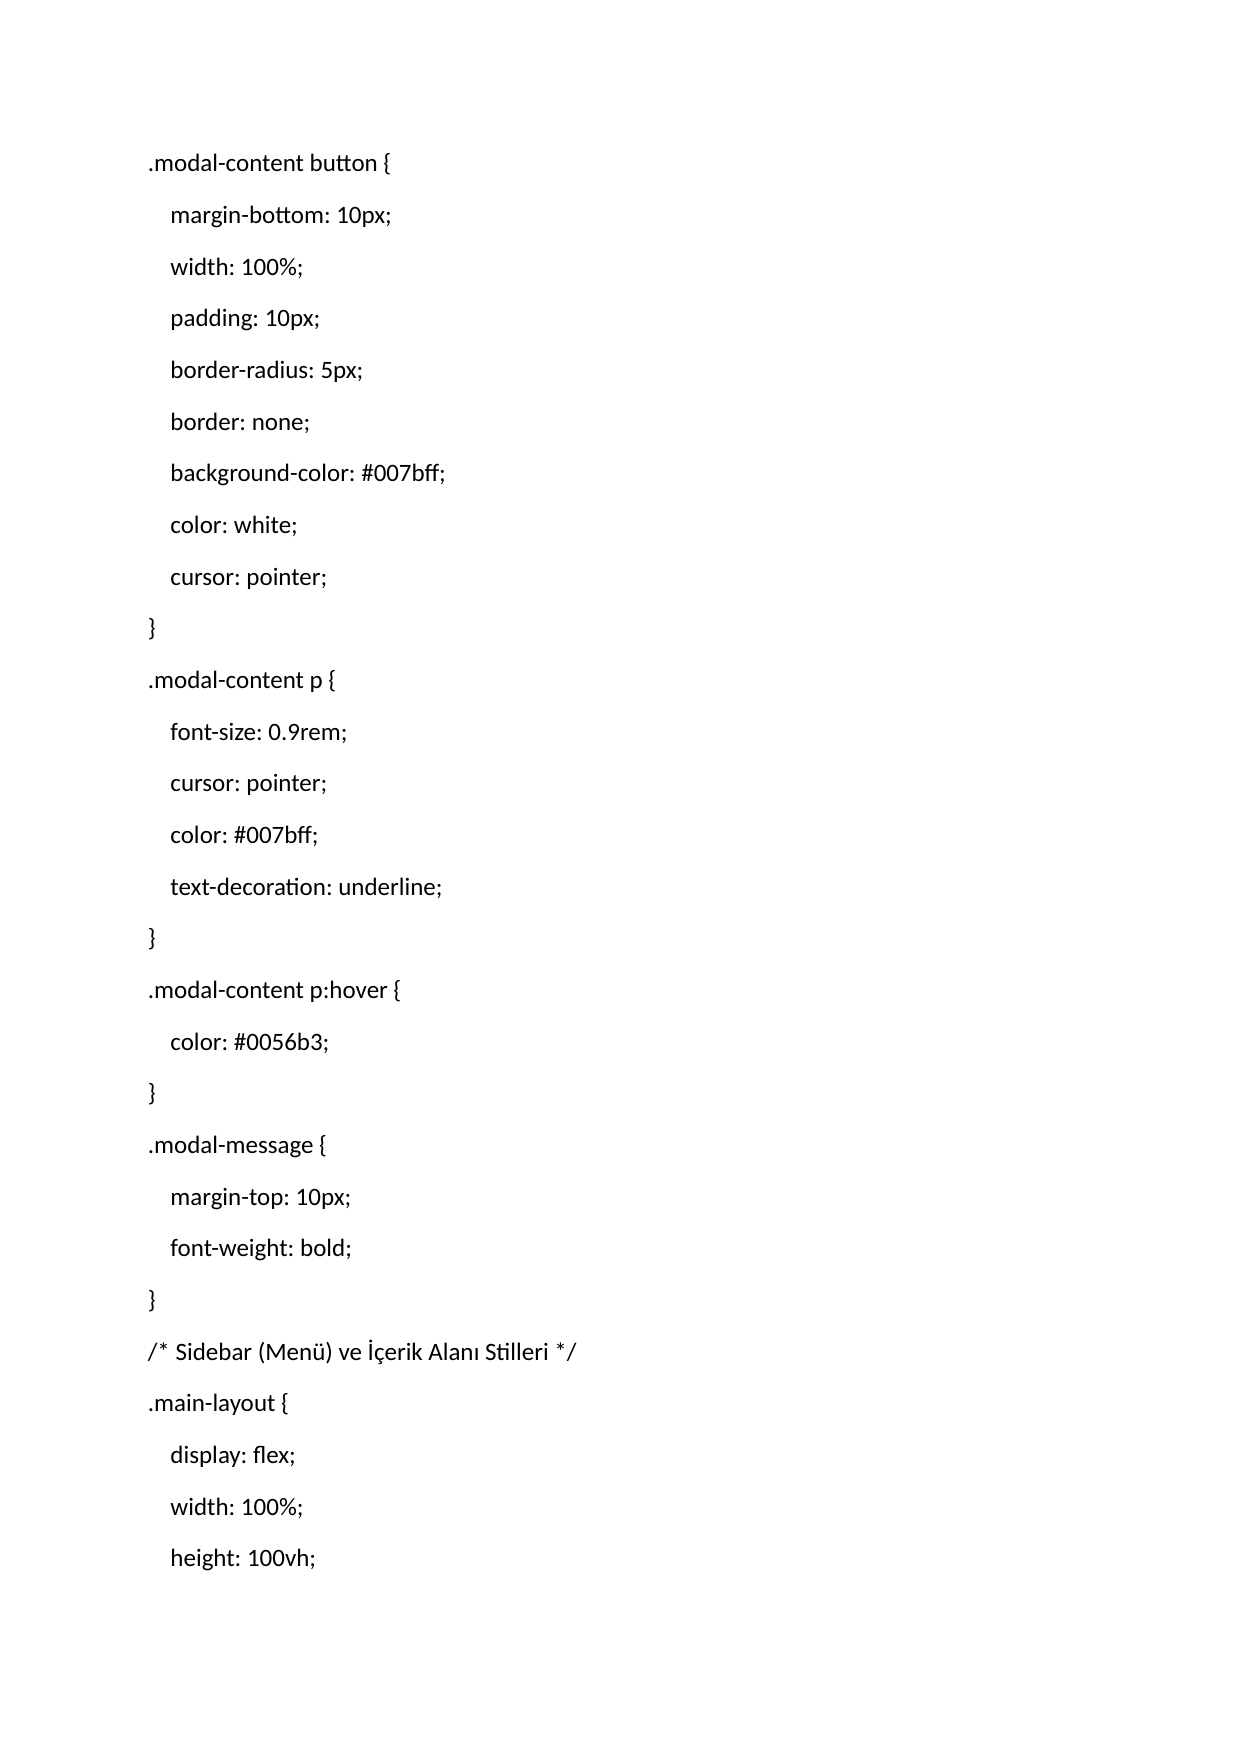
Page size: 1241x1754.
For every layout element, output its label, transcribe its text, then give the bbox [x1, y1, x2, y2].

text cursor: pointer; [148, 561, 1093, 591]
text padding: 10px; [148, 303, 1093, 333]
text .modal-content button { [148, 148, 1093, 178]
text } [148, 613, 1093, 643]
text margin-top: 10px; [148, 1181, 1093, 1211]
text background-color: #007bff; [148, 458, 1093, 488]
text margin-bottom: 10px; [148, 199, 1093, 230]
text font-weight: bold; [148, 1233, 1093, 1263]
text border-radius: 5px; [148, 354, 1093, 385]
text } [148, 1078, 1093, 1108]
text height: 100vh; [148, 1543, 1093, 1573]
text font-size: 0.9rem; [148, 716, 1093, 746]
text border: none; [148, 406, 1093, 436]
text width: 100%; [148, 251, 1093, 281]
text } [148, 1284, 1093, 1315]
text .main-layout { [148, 1388, 1093, 1418]
text } [148, 923, 1093, 953]
text color: #0056b3; [148, 1026, 1093, 1056]
text color: #007bff; [148, 819, 1093, 850]
text .modal-message { [148, 1129, 1093, 1160]
text /* Sidebar (Menü) ve İçerik Alanı Stilleri */ [148, 1336, 1093, 1366]
text .modal-content p { [148, 664, 1093, 695]
text cursor: pointer; [148, 768, 1093, 798]
text text-decoration: underline; [148, 871, 1093, 901]
text color: white; [148, 509, 1093, 540]
text width: 100%; [148, 1491, 1093, 1521]
text display: flex; [148, 1439, 1093, 1470]
text .modal-content p:hover { [148, 974, 1093, 1005]
